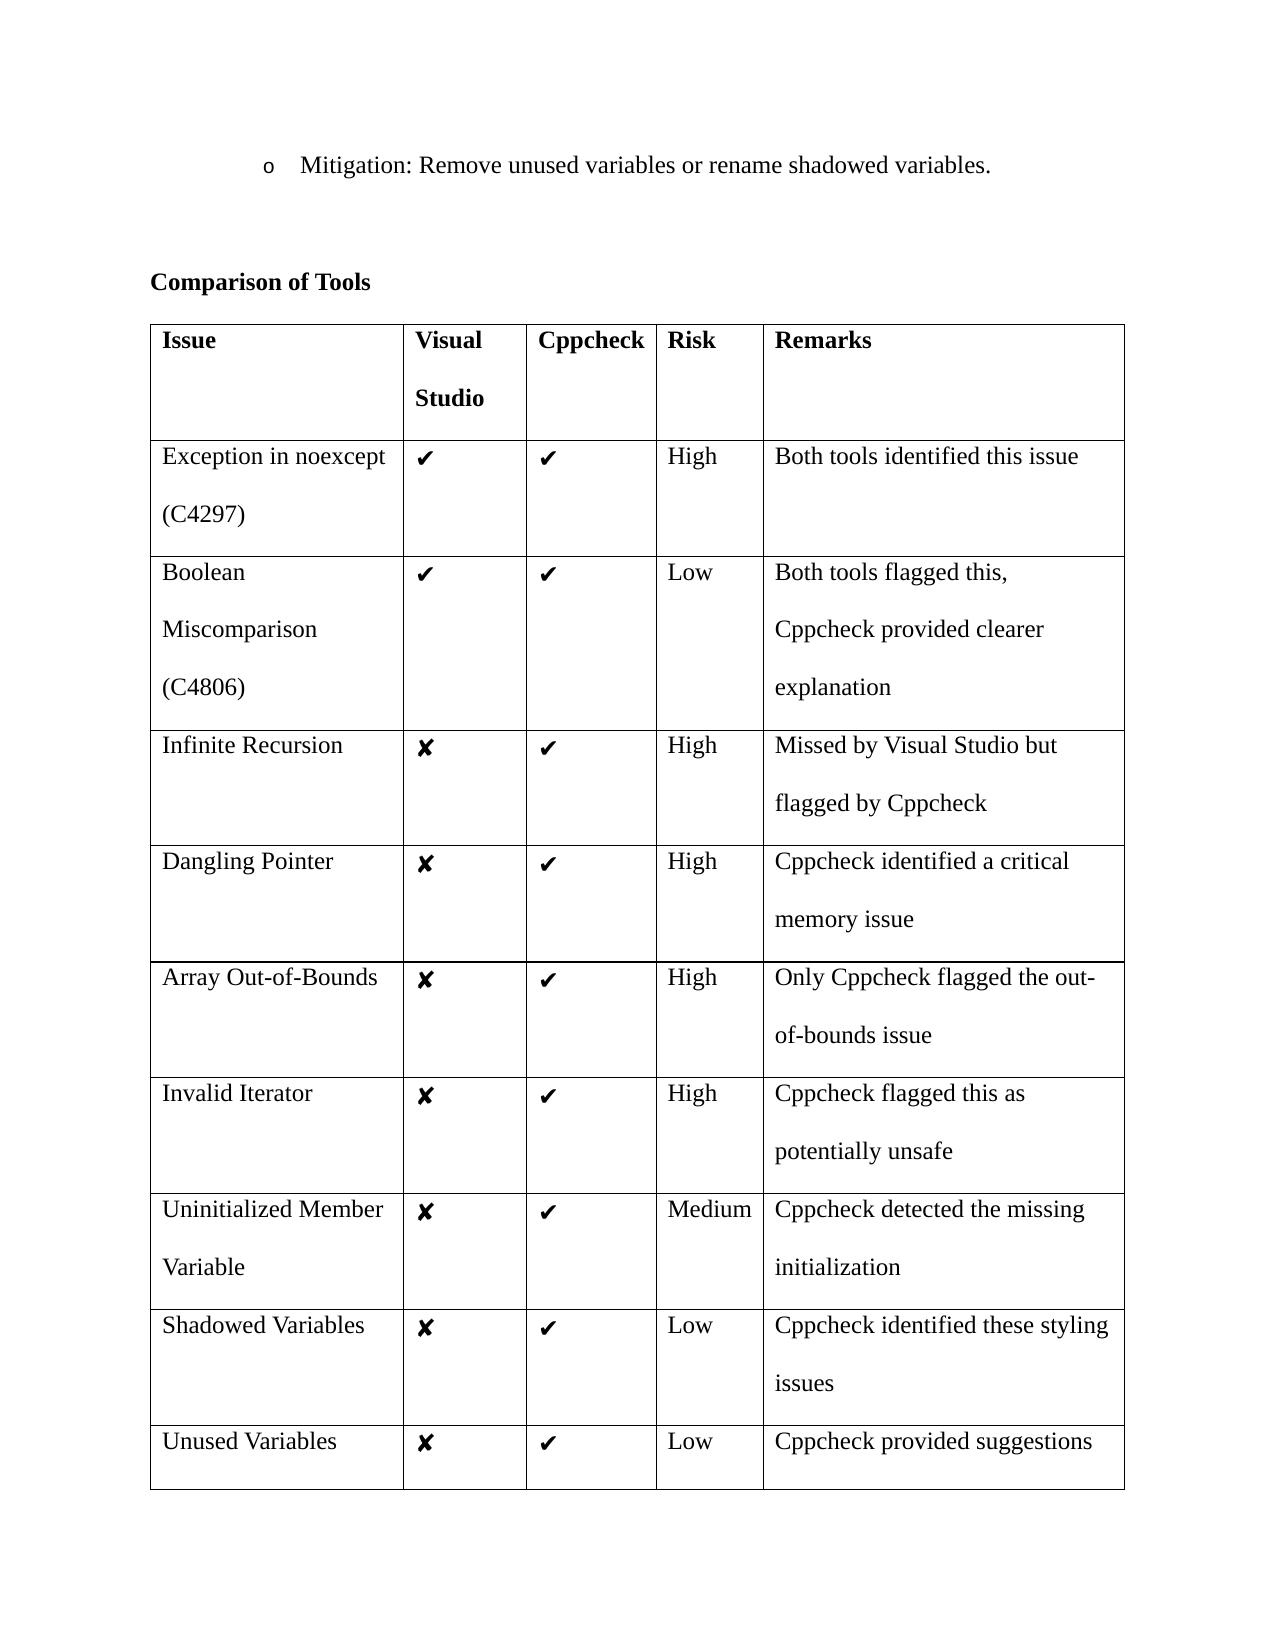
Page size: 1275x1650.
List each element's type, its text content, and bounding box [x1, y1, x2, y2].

table_cell High [657, 846, 763, 961]
table_cell ✘ [404, 963, 526, 1077]
text Comparison of Tools [150, 267, 1125, 295]
table_cell ✔ [527, 731, 656, 845]
table_cell Cppcheck identified a critical memory issue [764, 846, 1124, 961]
table_cell Medium [657, 1194, 763, 1309]
table_cell ✘ [404, 1426, 526, 1489]
table_cell ✔ [527, 846, 656, 961]
table_header Visual Studio [404, 325, 526, 440]
table_cell ✔ [527, 1426, 656, 1489]
table_cell Low [657, 1426, 763, 1489]
table_cell ✔ [527, 1310, 656, 1425]
table_cell Infinite Recursion [151, 731, 403, 845]
table_cell Low [657, 1310, 763, 1425]
table_cell Both tools identified this issue [764, 441, 1124, 556]
table_cell Array Out-of-Bounds [151, 963, 403, 1077]
table_cell High [657, 1078, 763, 1193]
table_cell ✔ [527, 441, 656, 556]
table_cell ✔ [527, 1194, 656, 1309]
table_cell Boolean Miscomparison (C4806) [151, 557, 403, 729]
table_cell Cppcheck detected the missing initialization [764, 1194, 1124, 1309]
table_cell ✔ [404, 441, 526, 556]
table_header Issue [151, 325, 403, 440]
table_header Risk [657, 325, 763, 440]
list Mitigation: Remove unused variables or rename shadowed variables. [262, 150, 1125, 179]
table_cell High [657, 963, 763, 1077]
table_cell ✘ [404, 1194, 526, 1309]
table_cell Both tools flagged this, Cppcheck provided clearer explanation [764, 557, 1124, 729]
table_header Cppcheck [527, 325, 656, 440]
table_cell Missed by Visual Studio but flagged by Cppcheck [764, 731, 1124, 845]
table_cell Low [657, 557, 763, 729]
table_cell Invalid Iterator [151, 1078, 403, 1193]
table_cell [764, 1426, 1124, 1489]
table_cell ✔ [527, 963, 656, 1077]
table_cell ✘ [404, 731, 526, 845]
table_cell High [657, 731, 763, 845]
table_cell ✔ [404, 557, 526, 729]
table_cell ✘ [404, 846, 526, 961]
table_cell High [657, 441, 763, 556]
table_cell Cppcheck flagged this as potentially unsafe [764, 1078, 1124, 1193]
table_cell Dangling Pointer [151, 846, 403, 961]
table_cell Only Cppcheck flagged the out-of-bounds issue [764, 963, 1124, 1077]
table_cell ✔ [527, 557, 656, 729]
table_cell ✔ [527, 1078, 656, 1193]
table_cell Shadowed Variables [151, 1310, 403, 1425]
table_header Remarks [764, 325, 1124, 440]
table_cell Uninitialized Member Variable [151, 1194, 403, 1309]
table_cell Unused Variables [151, 1426, 403, 1489]
table_cell ✘ [404, 1310, 526, 1425]
table_cell Cppcheck identified these styling issues [764, 1310, 1124, 1425]
table_cell ✘ [404, 1078, 526, 1193]
table_cell Exception in noexcept (C4297) [151, 441, 403, 556]
